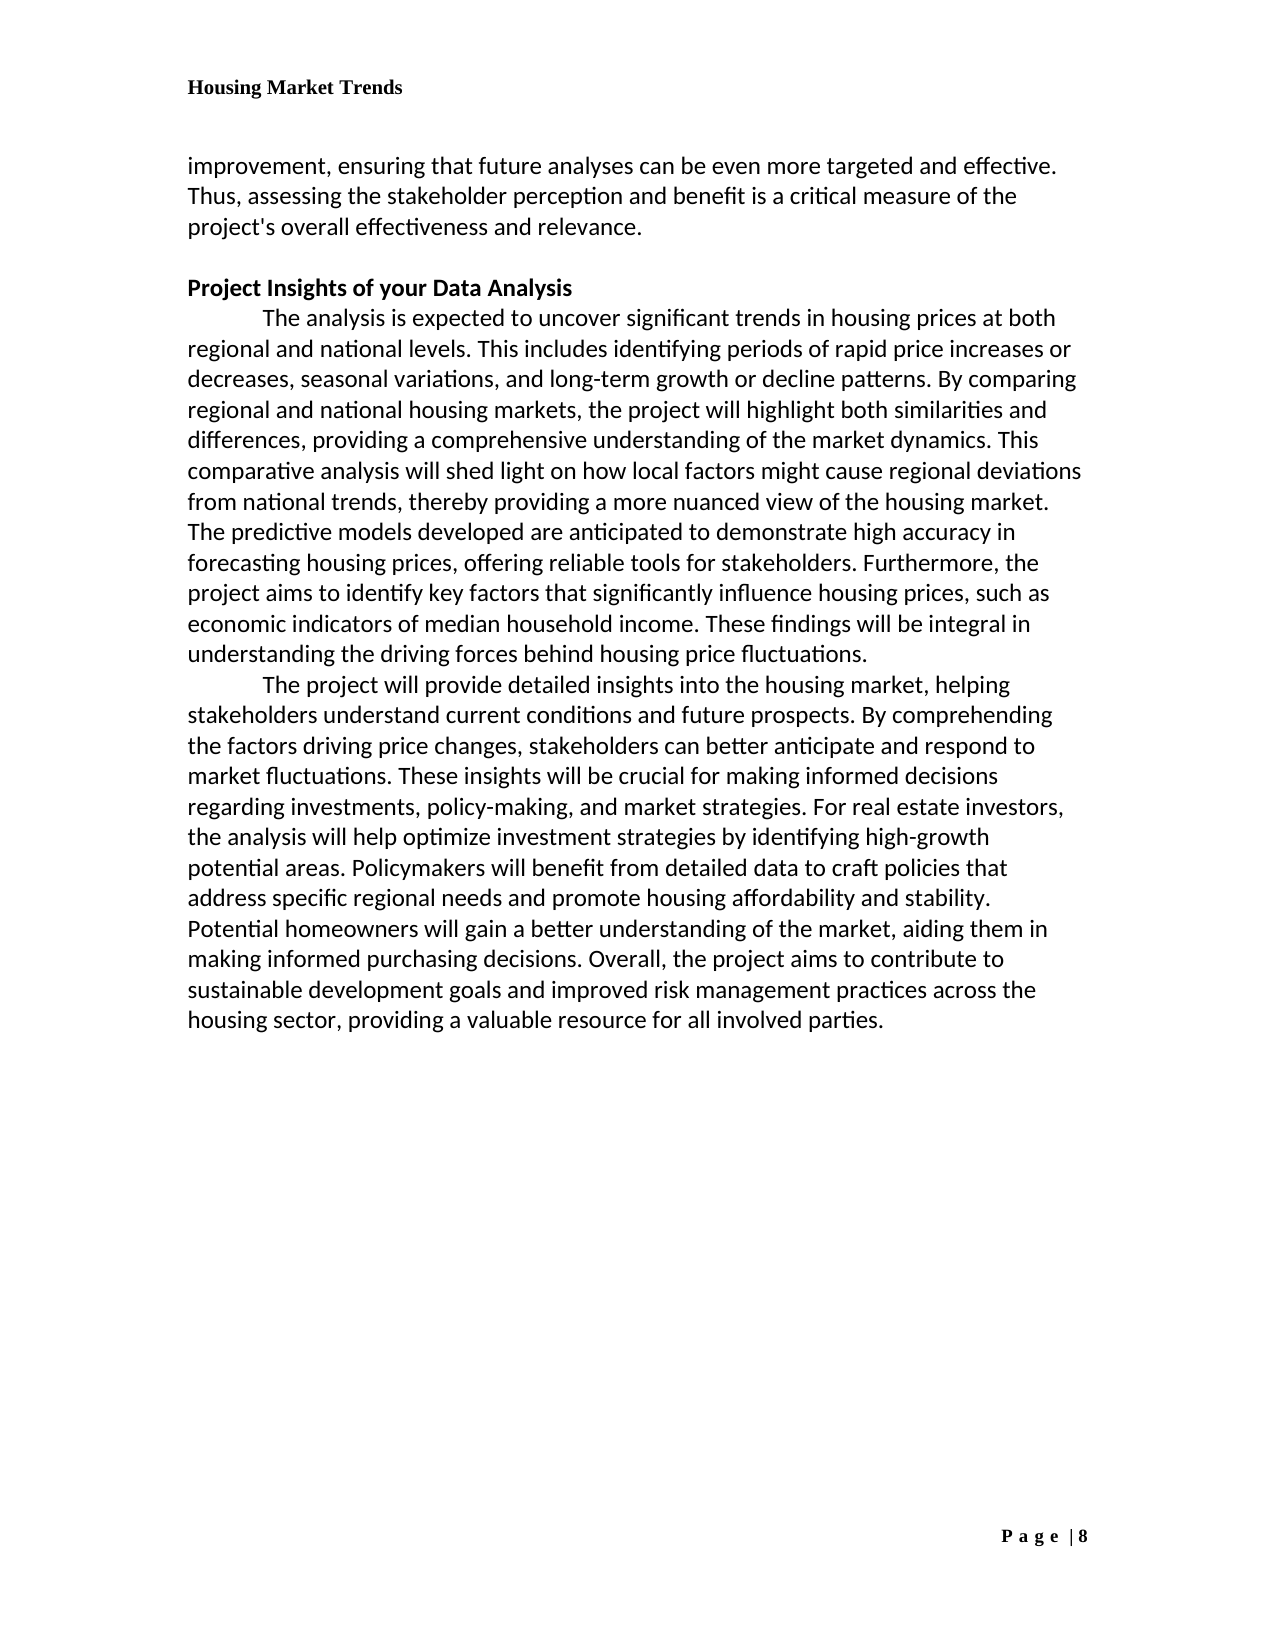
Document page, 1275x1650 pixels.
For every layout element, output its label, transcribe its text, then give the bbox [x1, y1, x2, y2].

subtitle Project Insights of your Data Analysis [187, 272, 1087, 303]
text The project will provide detailed insights into the housing market, helping stakeholders understand current conditions and future prospects. By comprehending the factors driving price changes, stakeholders can better anticipate and respond to market fluctuations. These insights will be crucial for making informed decisions regarding investments, policy-making, and market strategies. For real estate investors, the analysis will help optimize investment strategies by identifying high-growth potential areas. Policymakers will benefit from detailed data to craft policies that address specific regional needs and promote housing affordability and stability. Potential homeowners will gain a better understanding of the market, aiding them in making informed purchasing decisions. Overall, the project aims to contribute to sustainable development goals and improved risk management practices across the housing sector, providing a valuable resource for all involved parties. [187, 669, 1087, 1035]
text The analysis is expected to uncover significant trends in housing prices at both regional and national levels. This includes identifying periods of rapid price increases or decreases, seasonal variations, and long-term growth or decline patterns. By comparing regional and national housing markets, the project will highlight both similarities and differences, providing a comprehensive understanding of the market dynamics. This comparative analysis will shed light on how local factors might cause regional deviations from national trends, thereby providing a more nuanced view of the housing market. The predictive models developed are anticipated to demonstrate high accuracy in forecasting housing prices, offering reliable tools for stakeholders. Furthermore, the project aims to identify key factors that significantly influence housing prices, such as economic indicators of median household income. These findings will be integral in understanding the driving forces behind housing price fluctuations. [187, 303, 1087, 669]
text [187, 150, 1087, 242]
